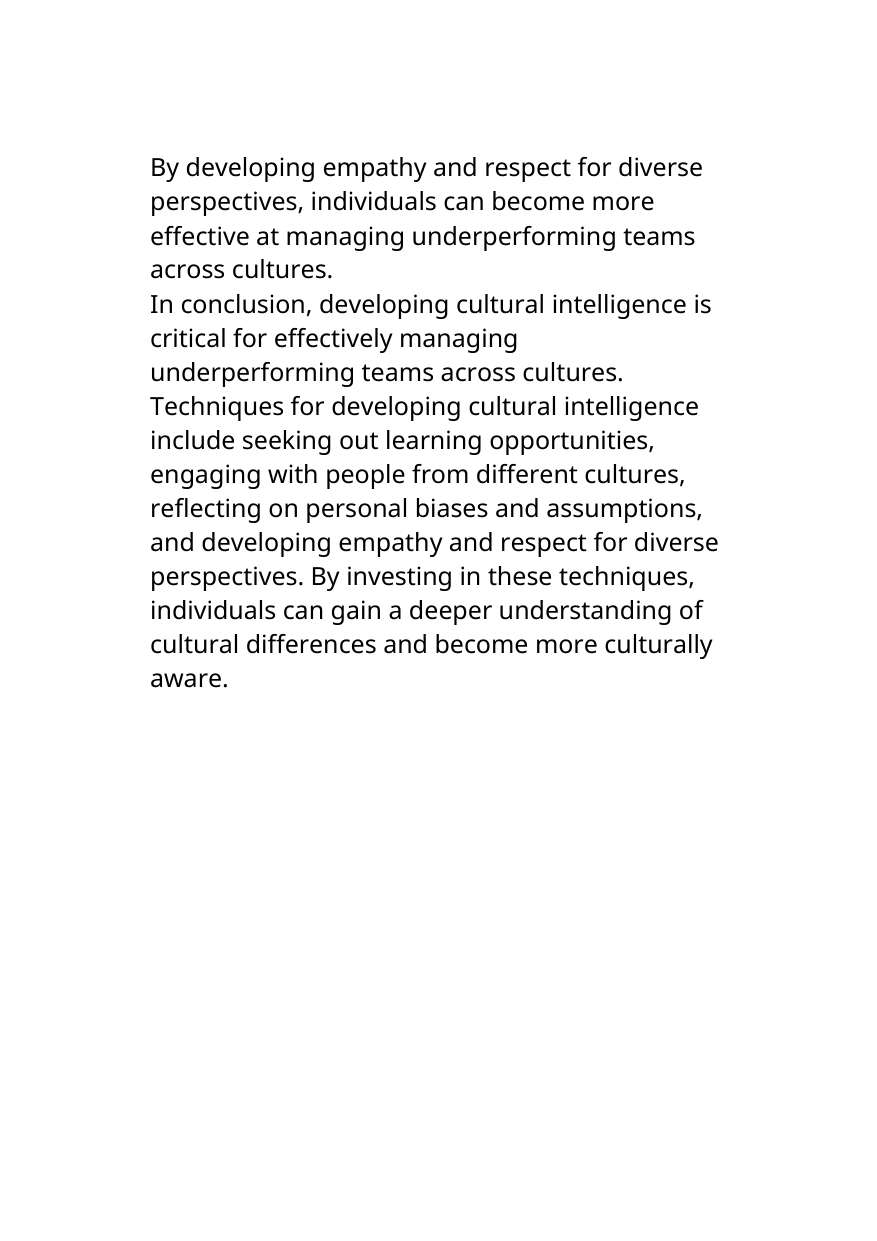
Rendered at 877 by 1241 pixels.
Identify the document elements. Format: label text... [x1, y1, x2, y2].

text By developing empathy and respect for diverse perspectives, individuals can become more effective at managing underperforming teams across cultures. [150, 150, 727, 286]
text In conclusion, developing cultural intelligence is critical for effectively managing underperforming teams across cultures. Techniques for developing cultural intelligence include seeking out learning opportunities, engaging with people from different cultures, reflecting on personal biases and assumptions, and developing empathy and respect for diverse perspectives. By investing in these techniques, individuals can gain a deeper understanding of cultural differences and become more culturally aware. [150, 286, 727, 695]
